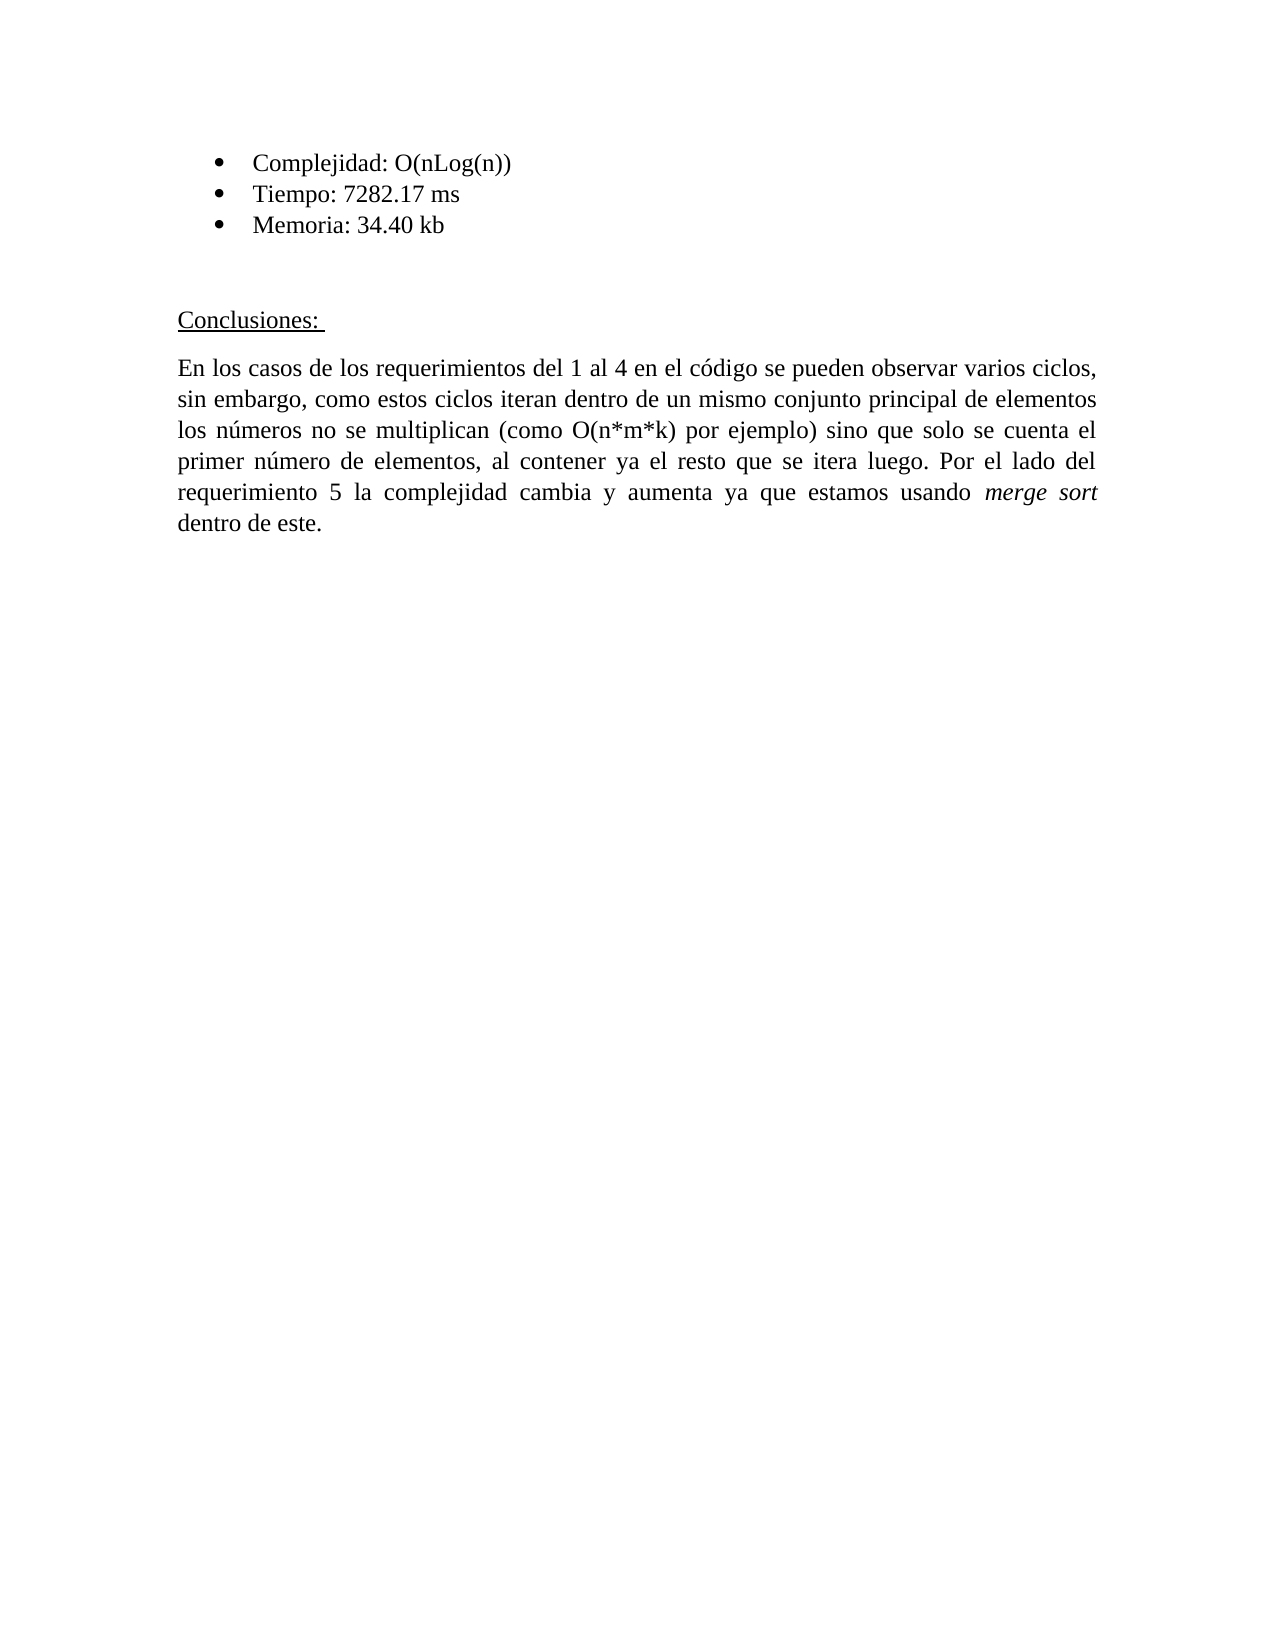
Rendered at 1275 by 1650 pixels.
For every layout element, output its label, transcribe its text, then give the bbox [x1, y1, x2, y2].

list Memoria: 34.40 kb [215, 210, 1098, 238]
list Complejidad: O(nLog(n)) [215, 148, 1098, 176]
text En los casos de los requerimientos del 1 al 4 en el código se pueden observar varios ciclos, sin embargo, como estos ciclos iteran dentro de un mismo conjunto principal de elementos los números no se multiplican (como O(n*m*k) por ejemplo) sino que solo se cuenta el primer número de elementos, al contener ya el resto que se itera luego. Por el lado del requerimiento 5 la complejidad cambia y aumenta ya que estamos usando merge sort dentro de este. [177, 353, 1098, 537]
text Conclusiones: [177, 305, 1098, 334]
list Tiempo: 7282.17 ms [215, 179, 1098, 207]
